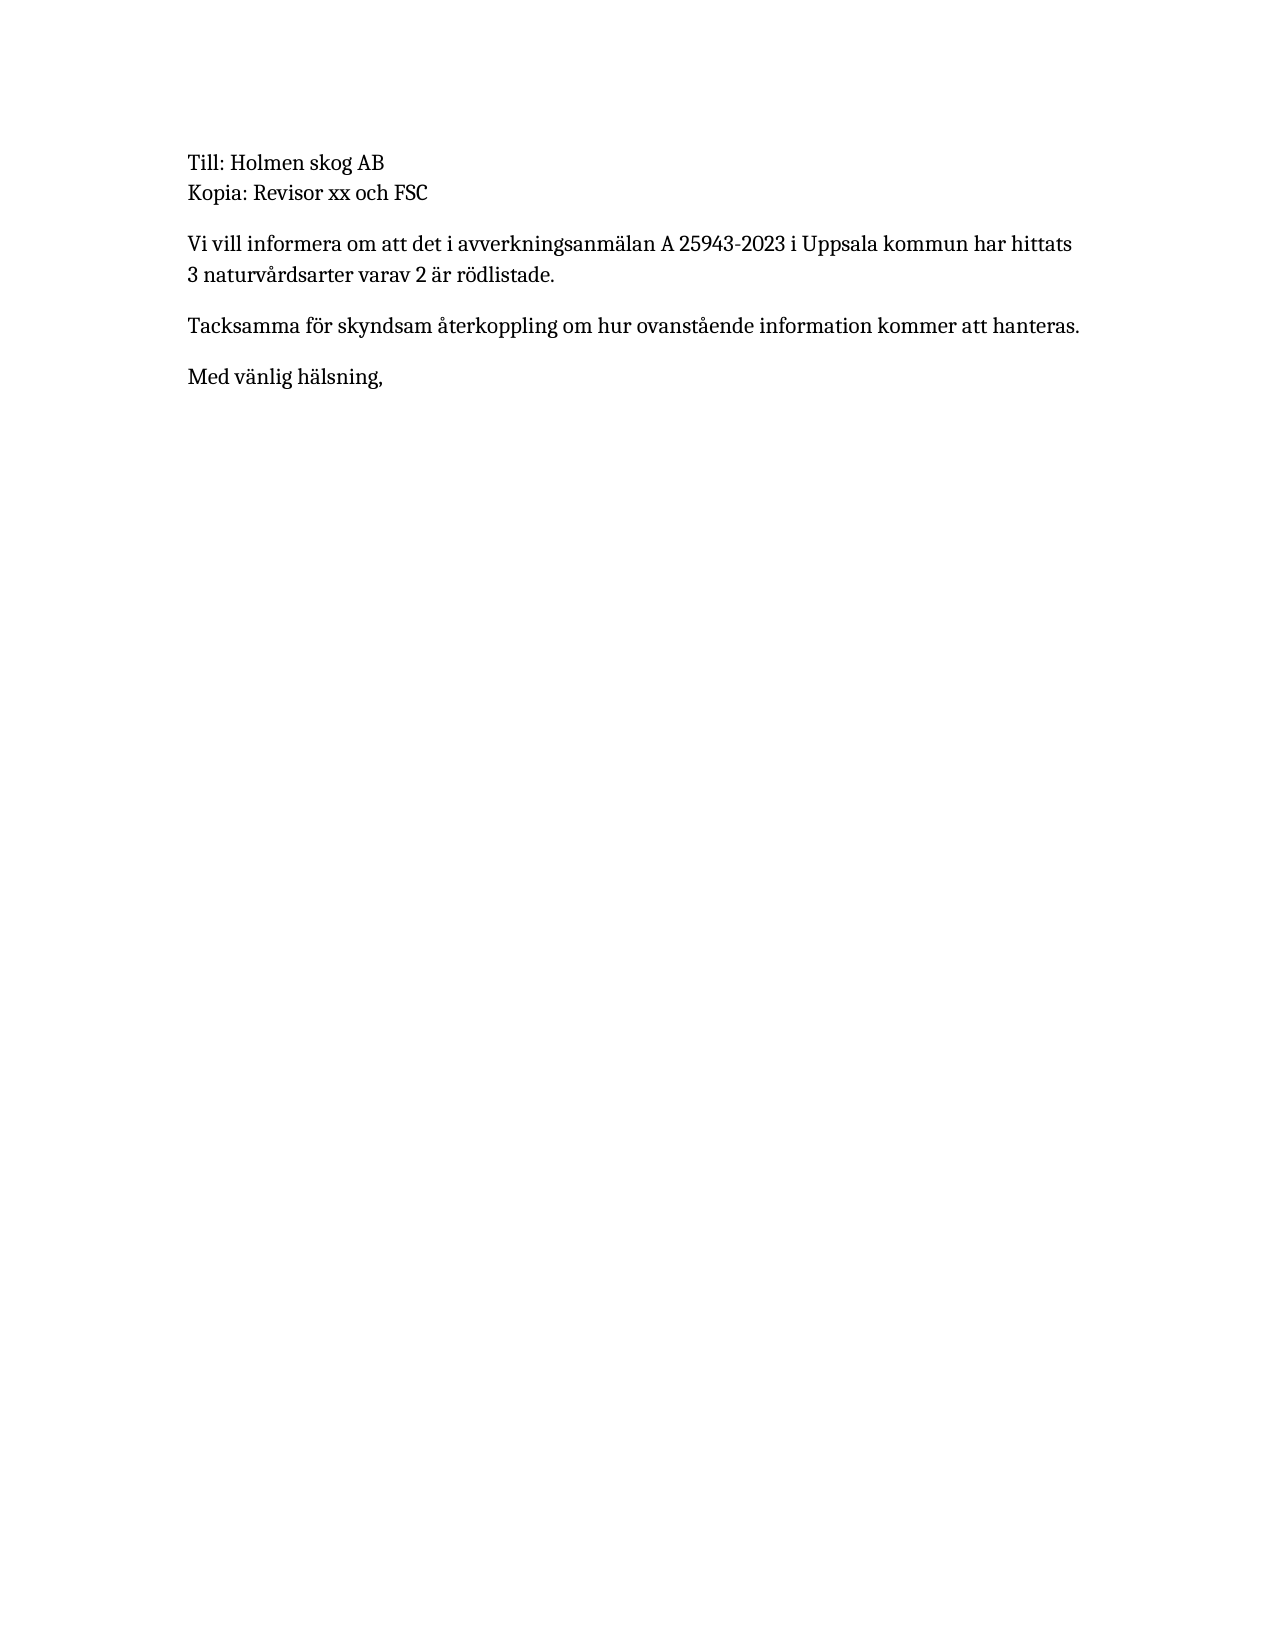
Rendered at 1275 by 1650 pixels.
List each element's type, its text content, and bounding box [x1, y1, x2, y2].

text Vi vill informera om att det i avverkningsanmälan A 25943-2023 i Uppsala kommun har hittats 3 naturvårdsarter varav 2 är rödlistade. [187, 231, 1087, 288]
text Till: Holmen skog AB Kopia: Revisor xx och FSC [187, 150, 1087, 207]
text Tacksamma för skyndsam återkoppling om hur ovanstående information kommer att hanteras. [187, 312, 1087, 339]
text Med vänlig hälsning, [187, 363, 1087, 420]
